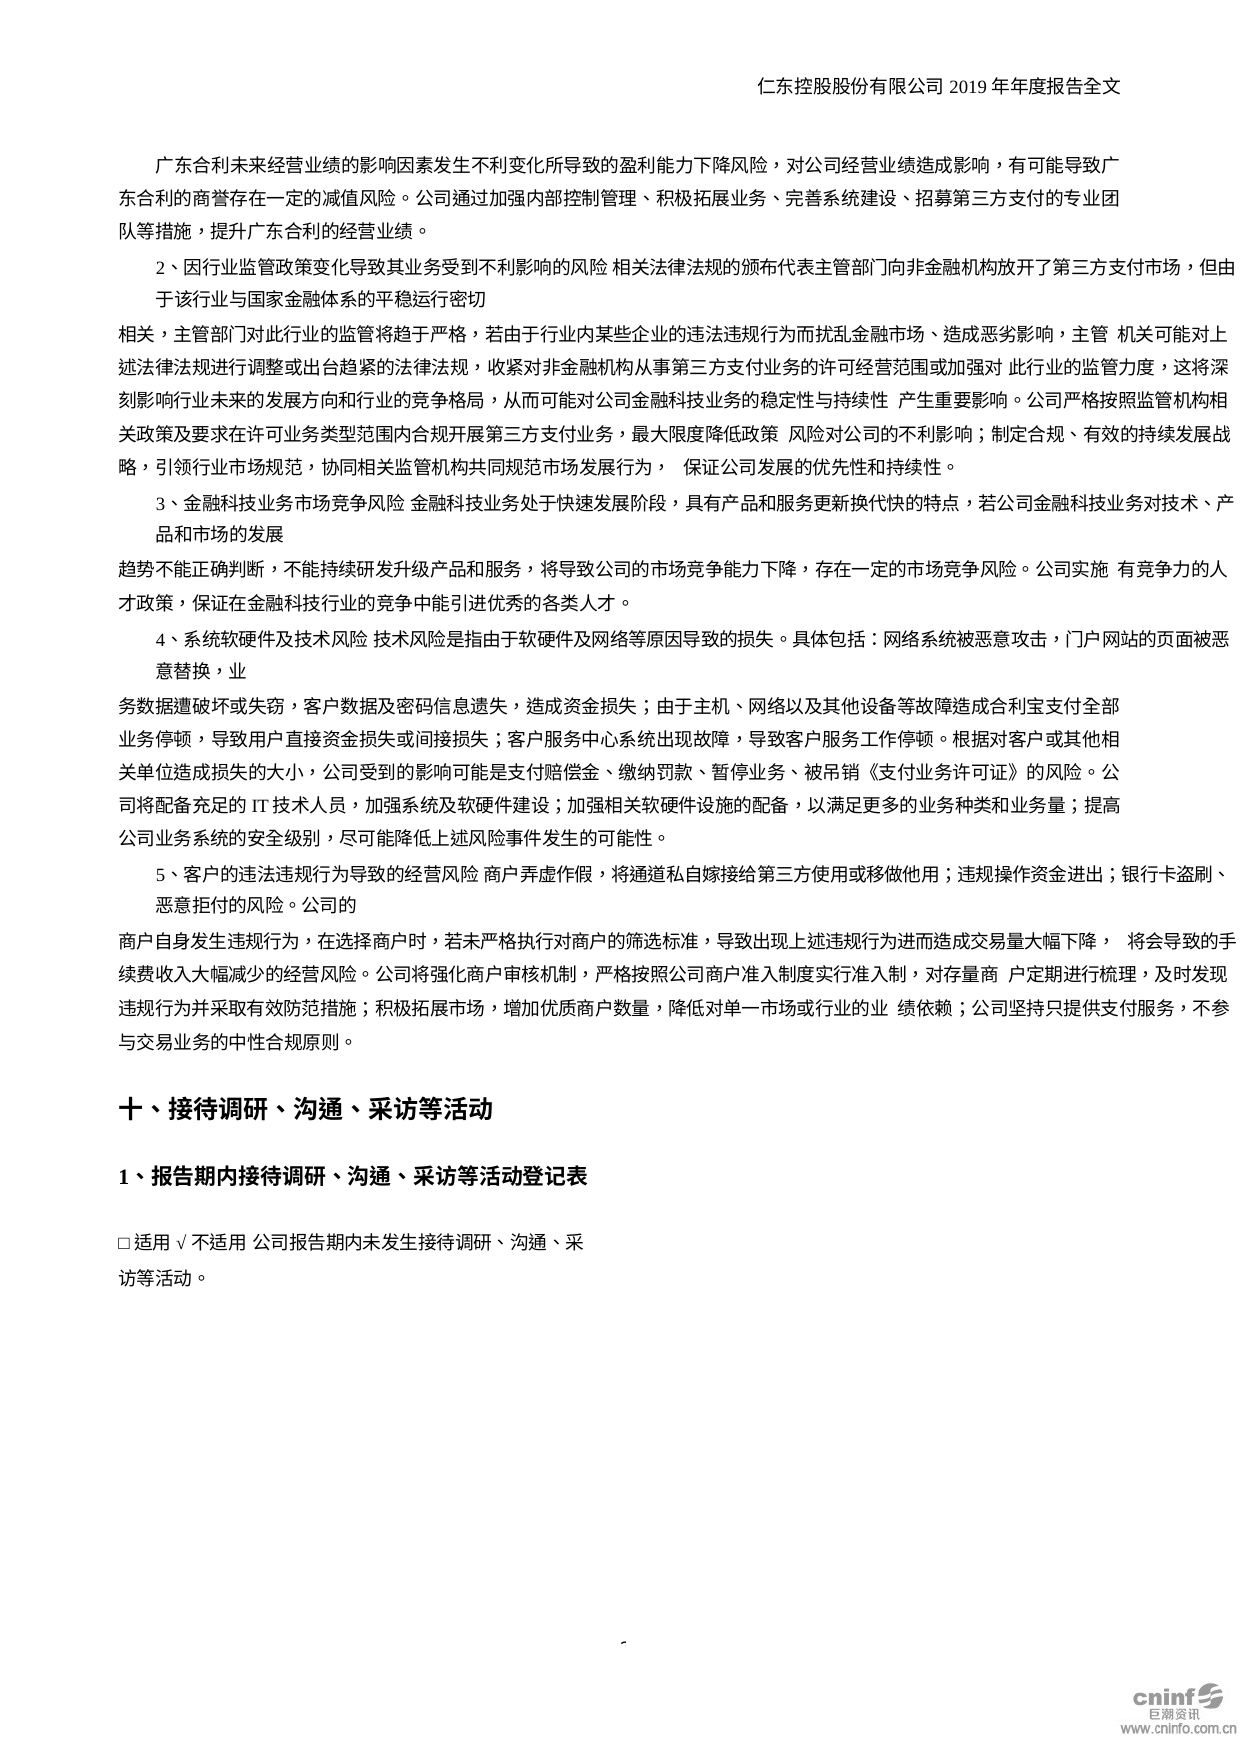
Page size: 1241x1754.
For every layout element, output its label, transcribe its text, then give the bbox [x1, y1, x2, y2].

text □ 适用 √ 不适用 公司报告期内未发生接待调研、沟通、采访等活动。 [118, 1229, 585, 1291]
text 2、因行业监管政策变化导致其业务受到不利影响的风险 相关法律法规的颁布代表主管部门向非金融机构放开了第三方支付市场，但由于该行业与国家金融体系的平稳运行密切 [156, 254, 1240, 312]
text 5、客户的违法违规行为导致的经营风险 商户弄虚作假，将通道私自嫁接给第三方使用或移做他用；违规操作资金进出；银行卡盗刷、恶意拒付的风险。公司的 [156, 861, 1240, 918]
text 务数据遭破坏或失窃，客户数据及密码信息遗失，造成资金损失；由于主机、网络以及其他设备等故障造成合利宝支付全部 业务停顿，导致用户直接资金损失或间接损失；客户服务中心系统出现故障，导致客户服务工作停顿。根据对客户或其他相 关单位造成损失的大小，公司受到的影响可能是支付赔偿金、缴纳罚款、暂停业务、被吊销《支付业务许可证》的风险。公 司将配备充足的IT技术人员，加强系统及软硬件建设；加强相关软硬件设施的配备，以满足更多的业务种类和业务量；提高 公司业务系统的安全级别，尽可能降低上述风险事件发生的可能性。 [118, 693, 1123, 851]
text 相关，主管部门对此行业的监管将趋于严格，若由于行业内某些企业的违法违规行为而扰乱金融市场、造成恶劣影响，主管 机关可能对上述法律法规进行调整或出台趋紧的法律法规，收紧对非金融机构从事第三方支付业务的许可经营范围或加强对 此行业的监管力度，这将深刻影响行业未来的发展方向和行业的竞争格局，从而可能对公司金融科技业务的稳定性与持续性 产生重要影响。公司严格按照监管机构相关政策及要求在许可业务类型范围内合规开展第三方支付业务，最大限度降低政策 风险对公司的不利影响；制定合规、有效的持续发展战略，引领行业市场规范，协同相关监管机构共同规范市场发展行为， 保证公司发展的优先性和持续性。 [118, 321, 1240, 480]
picture [1115, 1680, 1240, 1737]
subtitle 1、报告期内接待调研、沟通、采访等活动登记表 [118, 1161, 1240, 1191]
text 4、系统软硬件及技术风险 技术风险是指由于软硬件及网络等原因导致的损失。具体包括：网络系统被恶意攻击，门户网站的页面被恶意替换，业 [156, 626, 1240, 684]
subtitle 十、接待调研、沟通、采访等活动 [118, 1092, 1240, 1126]
text 趋势不能正确判断，不能持续研发升级产品和服务，将导致公司的市场竞争能力下降，存在一定的市场竞争风险。公司实施 有竞争力的人才政策，保证在金融科技行业的竞争中能引进优秀的各类人才。 [118, 557, 1240, 616]
text 3、金融科技业务市场竞争风险 金融科技业务处于快速发展阶段，具有产品和服务更新换代快的特点，若公司金融科技业务对技术、产品和市场的发展 [156, 490, 1240, 547]
text 广东合利未来经营业绩的影响因素发生不利变化所导致的盈利能力下降风险，对公司经营业绩造成影响，有可能导致广 东合利的商誉存在一定的减值风险。公司通过加强内部控制管理、积极拓展业务、完善系统建设、招募第三方支付的专业团 队等措施，提升广东合利的经营业绩。 [118, 152, 1123, 244]
text 商户自身发生违规行为，在选择商户时，若未严格执行对商户的筛选标准，导致出现上述违规行为进而造成交易量大幅下降， 将会导致的手续费收入大幅减少的经营风险。公司将强化商户审核机制，严格按照公司商户准入制度实行准入制，对存量商 户定期进行梳理，及时发现违规行为并采取有效防范措施；积极拓展市场，增加优质商户数量，降低对单一市场或行业的业 绩依赖；公司坚持只提供支付服务，不参与交易业务的中性合规原则。 [118, 928, 1240, 1055]
